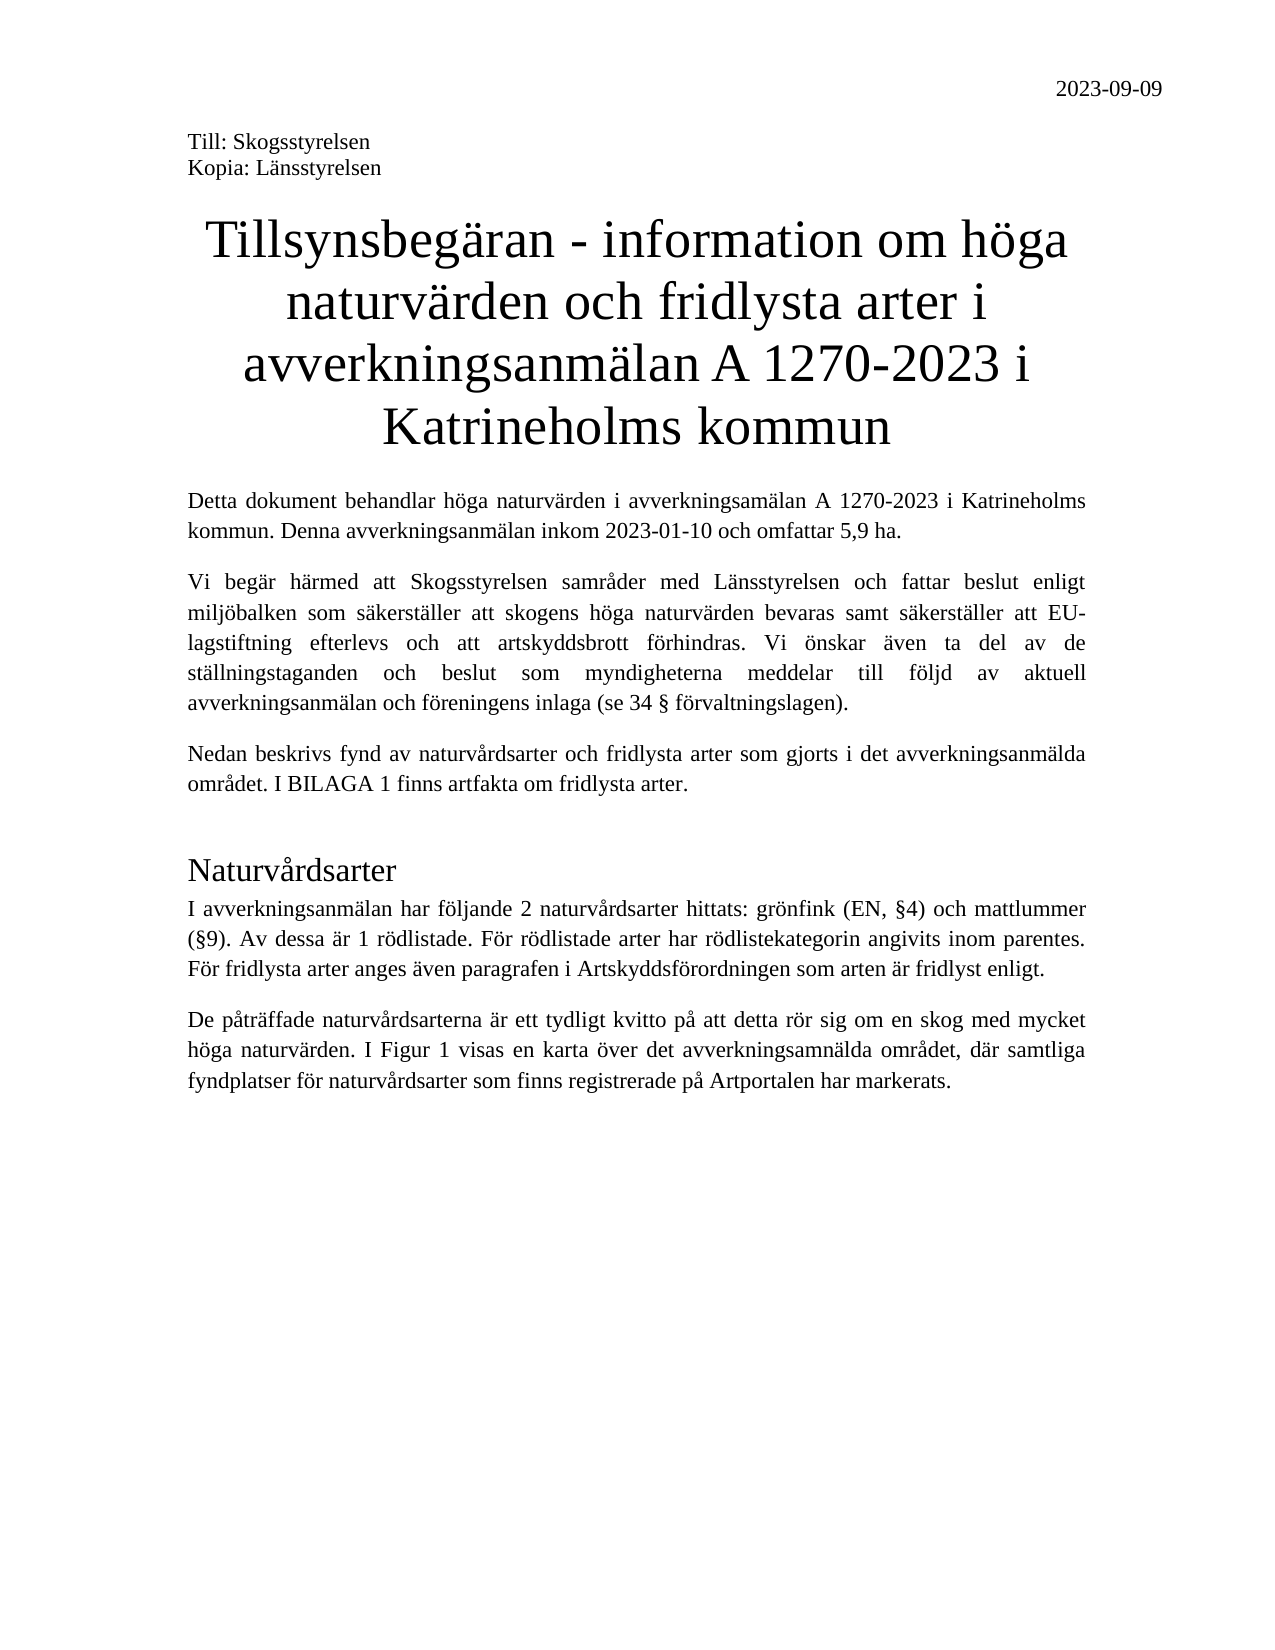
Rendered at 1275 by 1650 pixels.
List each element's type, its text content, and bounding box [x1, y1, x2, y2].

text Vi begär härmed att Skogsstyrelsen samråder med Länsstyrelsen och fattar beslut enligt miljöbalken som säkerställer att skogens höga naturvärden bevaras samt säkerställer att EU-lagstiftning efterlevs och att artskyddsbrott förhindras. Vi önskar även ta del av de ställningstaganden och beslut som myndigheterna meddelar till följd av aktuell avverkningsanmälan och föreningens inlaga (se 34 § förvaltningslagen). [187, 568, 1087, 716]
title Tillsynsbegäran - information om höga naturvärden och fridlysta arter i avverkningsanmälan A 1270-2023 i Katrineholms kommun [187, 207, 1087, 456]
text Nedan beskrivs fynd av naturvårdsarter och fridlysta arter som gjorts i det avverkningsanmälda området. I BILAGA 1 finns artfakta om fridlysta arter. [187, 740, 1087, 797]
text Detta dokument behandlar höga naturvärden i avverkningsamälan A 1270-2023 i Katrineholms kommun. Denna avverkningsanmälan inkom 2023-01-10 och omfattar 5,9 ha. [187, 487, 1087, 544]
text I avverkningsanmälan har följande 2 naturvårdsarter hittats: grönfink (EN, §4) och mattlummer (§9). Av dessa är 1 rödlistade. För rödlistade arter har rödlistekategorin angivits inom parentes. För fridlysta arter anges även paragrafen i Artskyddsförordningen som arten är fridlyst enligt. [187, 895, 1087, 982]
subtitle Naturvårdsarter [187, 851, 1087, 889]
text De påträffade naturvårdsarterna är ett tydligt kvitto på att detta rör sig om en skog med mycket höga naturvärden. I Figur 1 visas en karta över det avverkningsamnälda området, där samtliga fyndplatser för naturvårdsarter som finns registrerade på Artportalen har markerats. [187, 1006, 1087, 1093]
